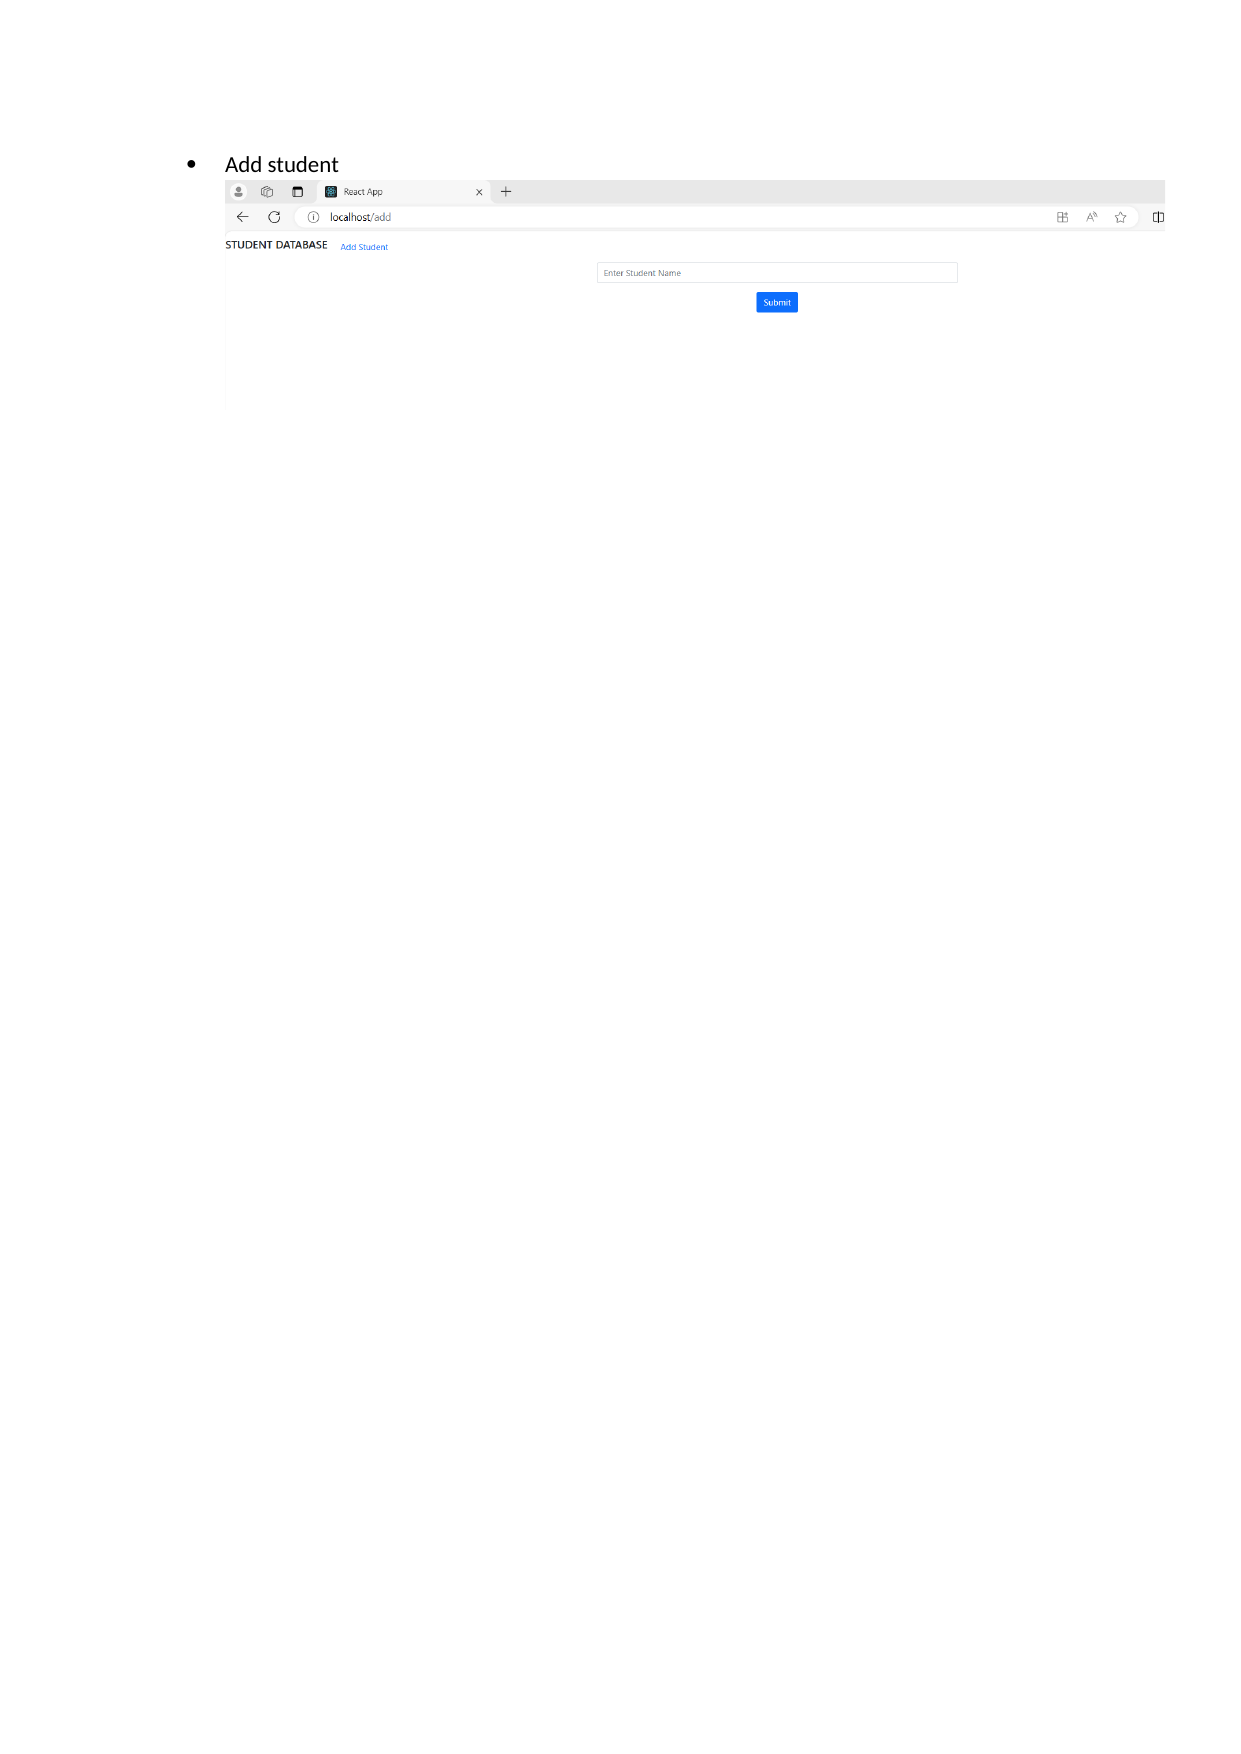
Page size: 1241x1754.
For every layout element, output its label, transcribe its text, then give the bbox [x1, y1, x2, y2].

picture [225, 180, 1166, 410]
